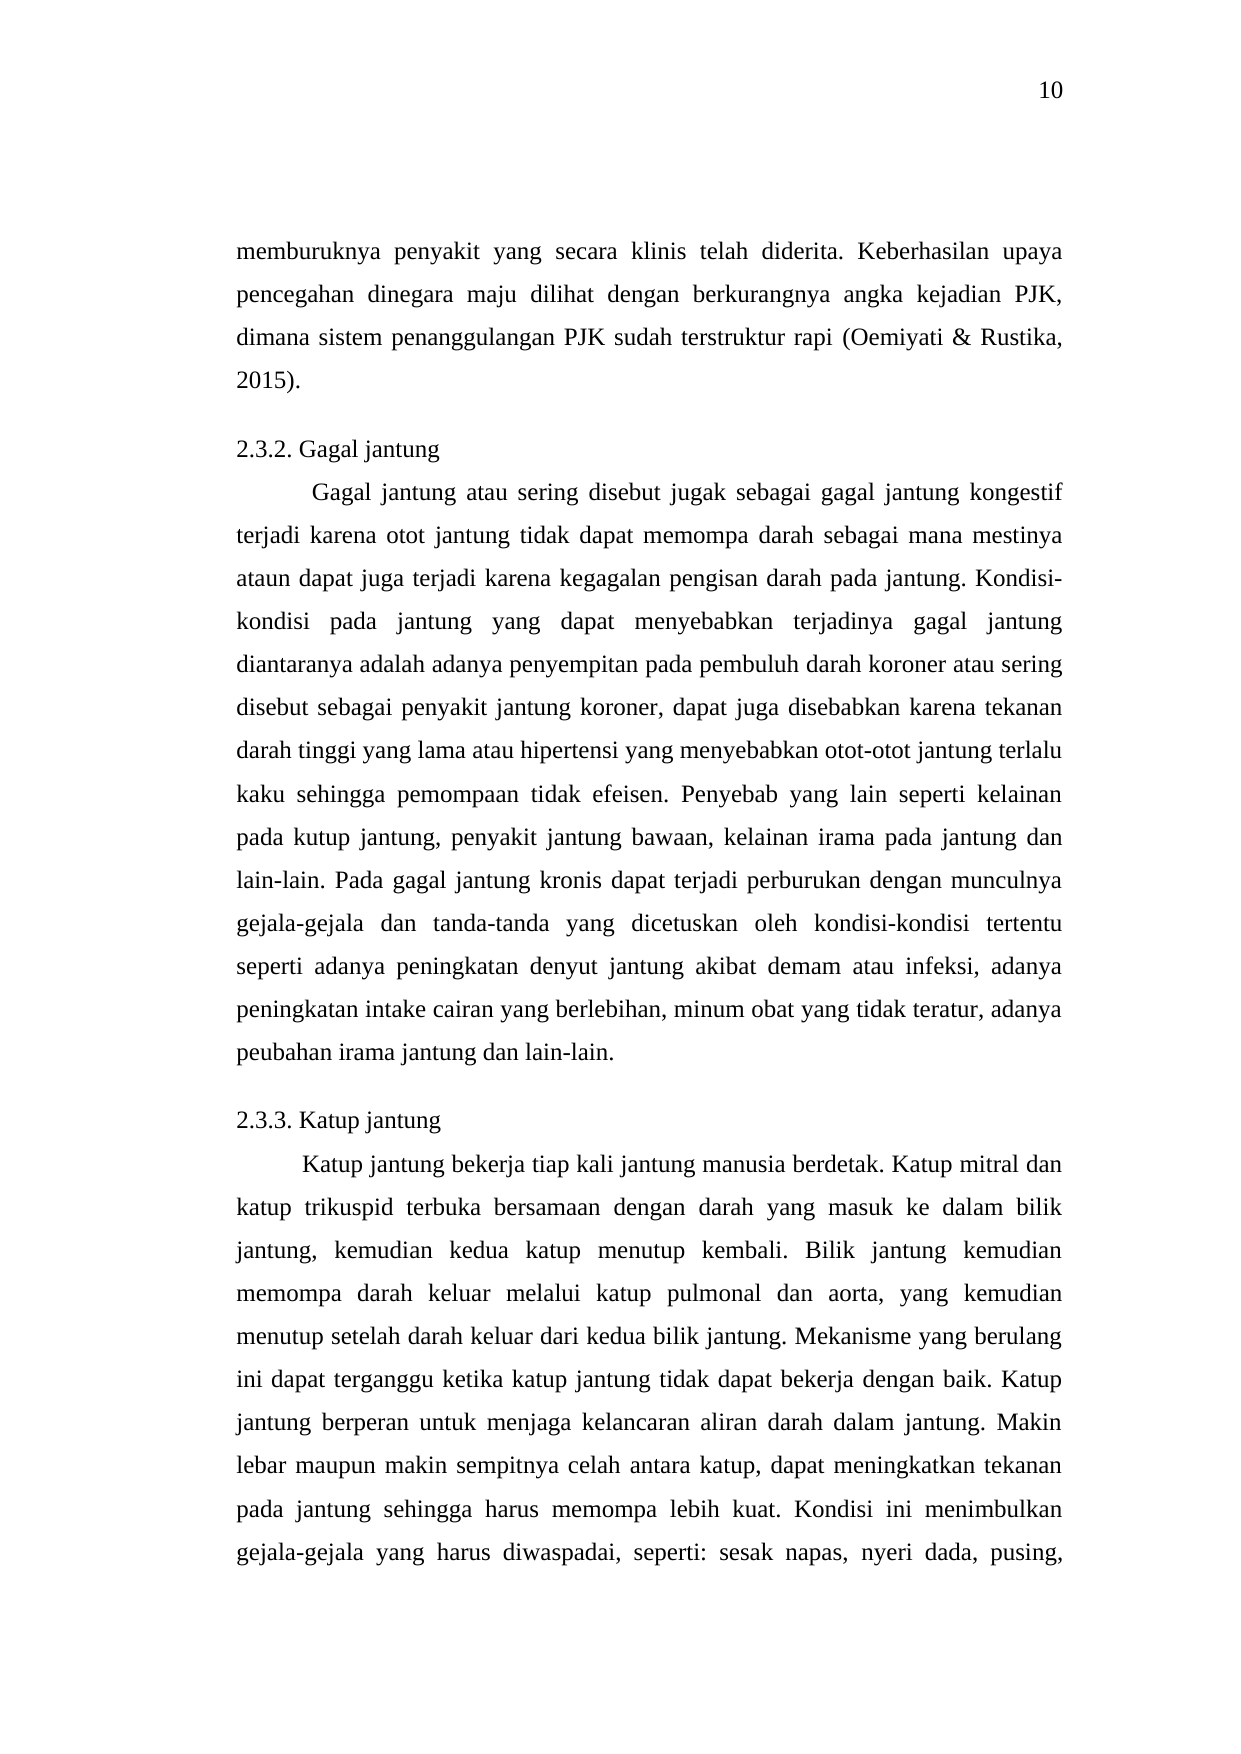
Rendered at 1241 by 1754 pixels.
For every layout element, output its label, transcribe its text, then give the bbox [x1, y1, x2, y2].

text 2.3.2. Gagal jantung [236, 434, 1063, 462]
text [236, 1149, 1063, 1566]
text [236, 236, 1063, 394]
text Gagal jantung atau sering disebut jugak sebagai gagal jantung kongestif terjadi karena otot jantung tidak dapat memompa darah sebagai mana mestinya ataun dapat juga terjadi karena kegagalan pengisan darah pada jantung. Kondisi-kondisi pada jantung yang dapat menyebabkan terjadinya gagal jantung diantaranya adalah adanya penyempitan pada pembuluh darah koroner atau sering disebut sebagai penyakit jantung koroner, dapat juga disebabkan karena tekanan darah tinggi yang lama atau hipertensi yang menyebabkan otot-otot jantung terlalu kaku sehingga pemompaan tidak efeisen. Penyebab yang lain seperti kelainan pada kutup jantung, penyakit jantung bawaan, kelainan irama pada jantung dan lain-lain. Pada gagal jantung kronis dapat terjadi perburukan dengan munculnya gejala-gejala dan tanda-tanda yang dicetuskan oleh kondisi-kondisi tertentu seperti adanya peningkatan denyut jantung akibat demam atau infeksi, adanya peningkatan intake cairan yang berlebihan, minum obat yang tidak teratur, adanya peubahan irama jantung dan lain-lain. [236, 477, 1063, 1066]
text 2.3.3. Katup jantung [236, 1106, 1063, 1134]
